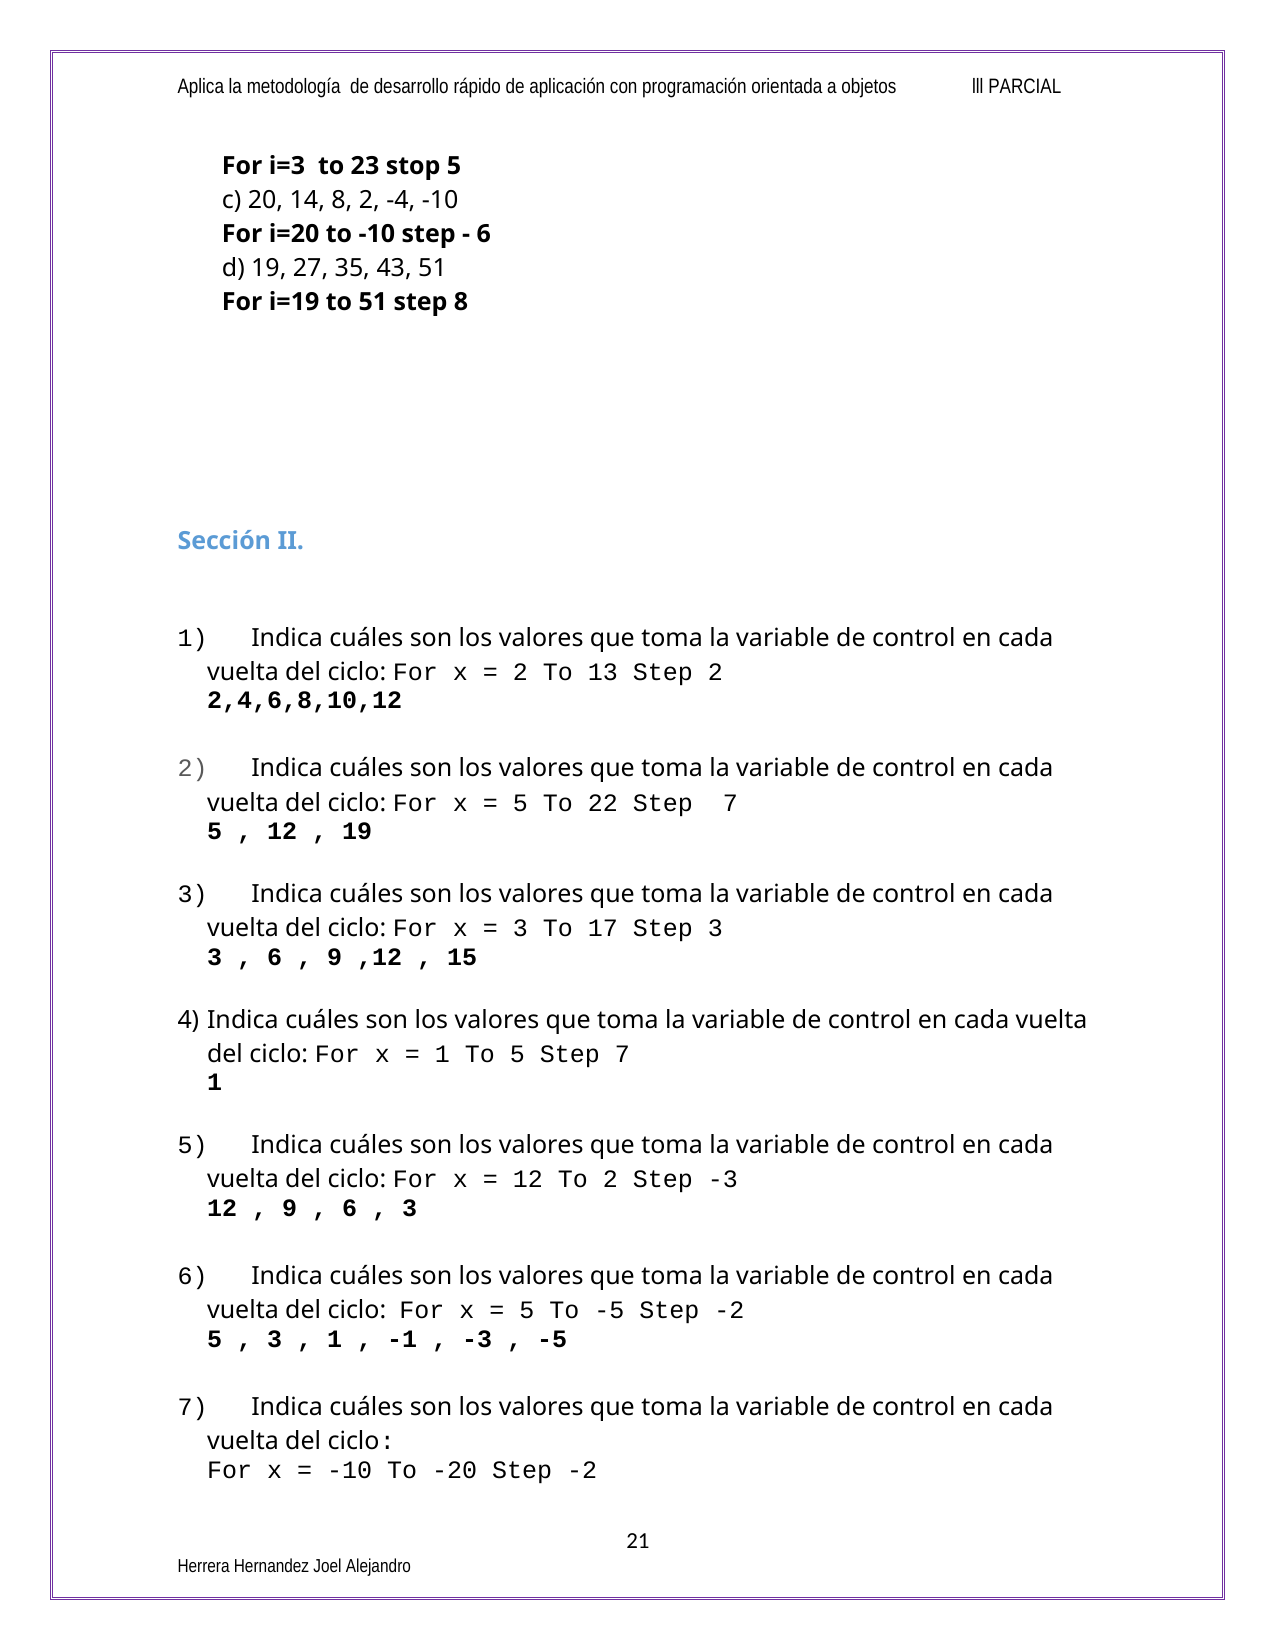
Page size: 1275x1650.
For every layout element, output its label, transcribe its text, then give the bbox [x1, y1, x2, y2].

list 2,4,6,8,10,12 [207, 688, 1098, 716]
list Indica cuáles son los valores que toma la variable de control en cada vuelta del ciclo: For x = 1 To 5 Step 7 [177, 1001, 1098, 1070]
list 5 , 12 , 19 [207, 819, 1098, 847]
list For i=20 to -10 step - 6 [222, 216, 1098, 250]
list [177, 1389, 1098, 1457]
list For x = -10 To -20 Step -2 [207, 1457, 1098, 1486]
list Indica cuáles son los valores que toma la variable de control en cada vuelta del ciclo: For x = 5 To -5 Step -2 [177, 1258, 1098, 1326]
list 3 , 6 , 9 ,12 , 15 [207, 944, 1098, 973]
list Indica cuáles son los valores que toma la variable de control en cada vuelta del ciclo: For x = 3 To 17 Step 3 [177, 876, 1098, 944]
list Indica cuáles son los valores que toma la variable de control en cada vuelta del ciclo: For x = 12 To 2 Step -3 [177, 1127, 1098, 1195]
list For i=19 to 51 step 8 [222, 284, 1098, 318]
list d) 19, 27, 35, 43, 51 [222, 250, 1098, 284]
list 1 [207, 1070, 1098, 1098]
list Indica cuáles son los valores que toma la variable de control en cada vuelta del ciclo: For x = 5 To 22 Step 7 [177, 750, 1098, 819]
text Sección II. [177, 522, 1098, 556]
list c) 20, 14, 8, 2, -4, -10 [222, 182, 1098, 216]
list 12 , 9 , 6 , 3 [207, 1195, 1098, 1224]
list Indica cuáles son los valores que toma la variable de control en cada vuelta del ciclo: For x = 2 To 13 Step 2 [177, 619, 1098, 688]
list For i=3 to 23 stop 5 [222, 148, 1098, 182]
list 5 , 3 , 1 , -1 , -3 , -5 [207, 1326, 1098, 1354]
